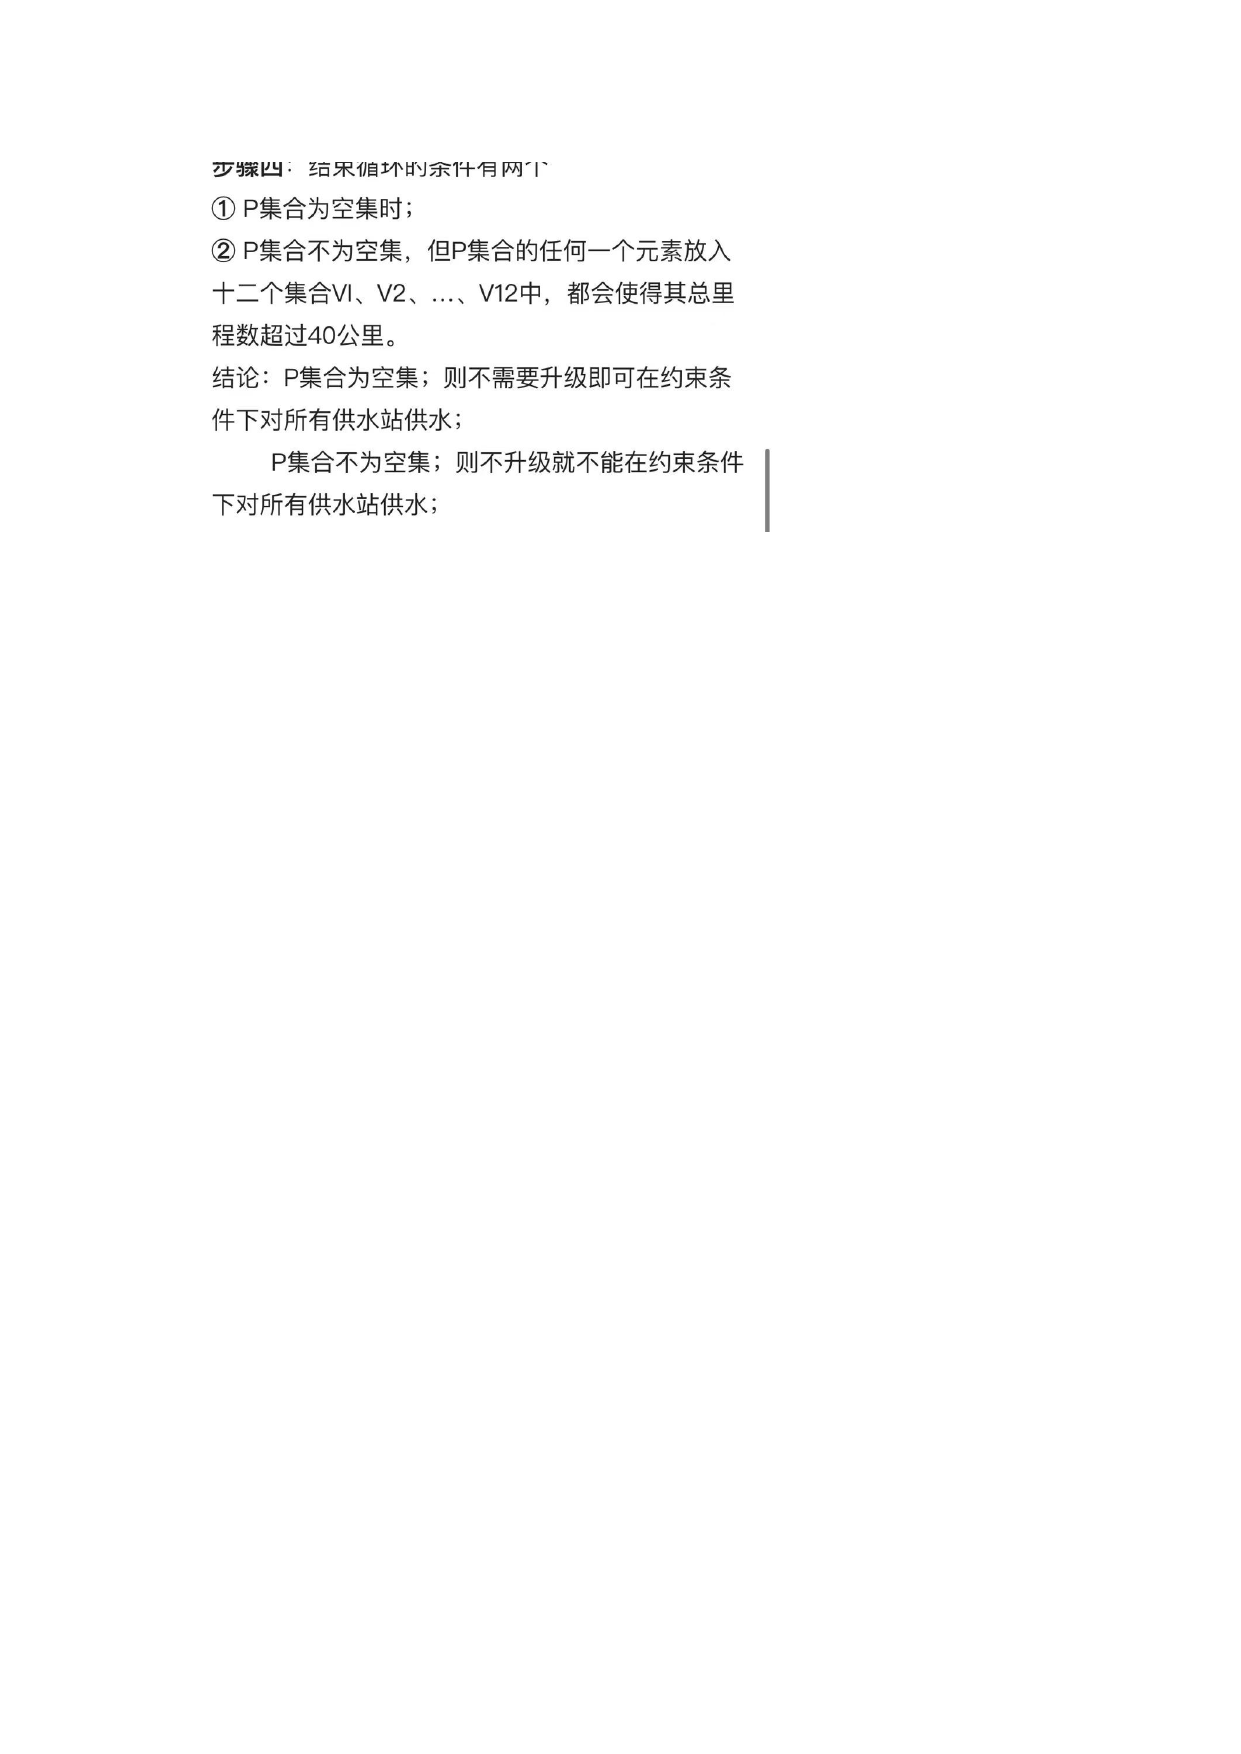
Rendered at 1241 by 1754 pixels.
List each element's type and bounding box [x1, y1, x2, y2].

picture [187, 162, 774, 532]
